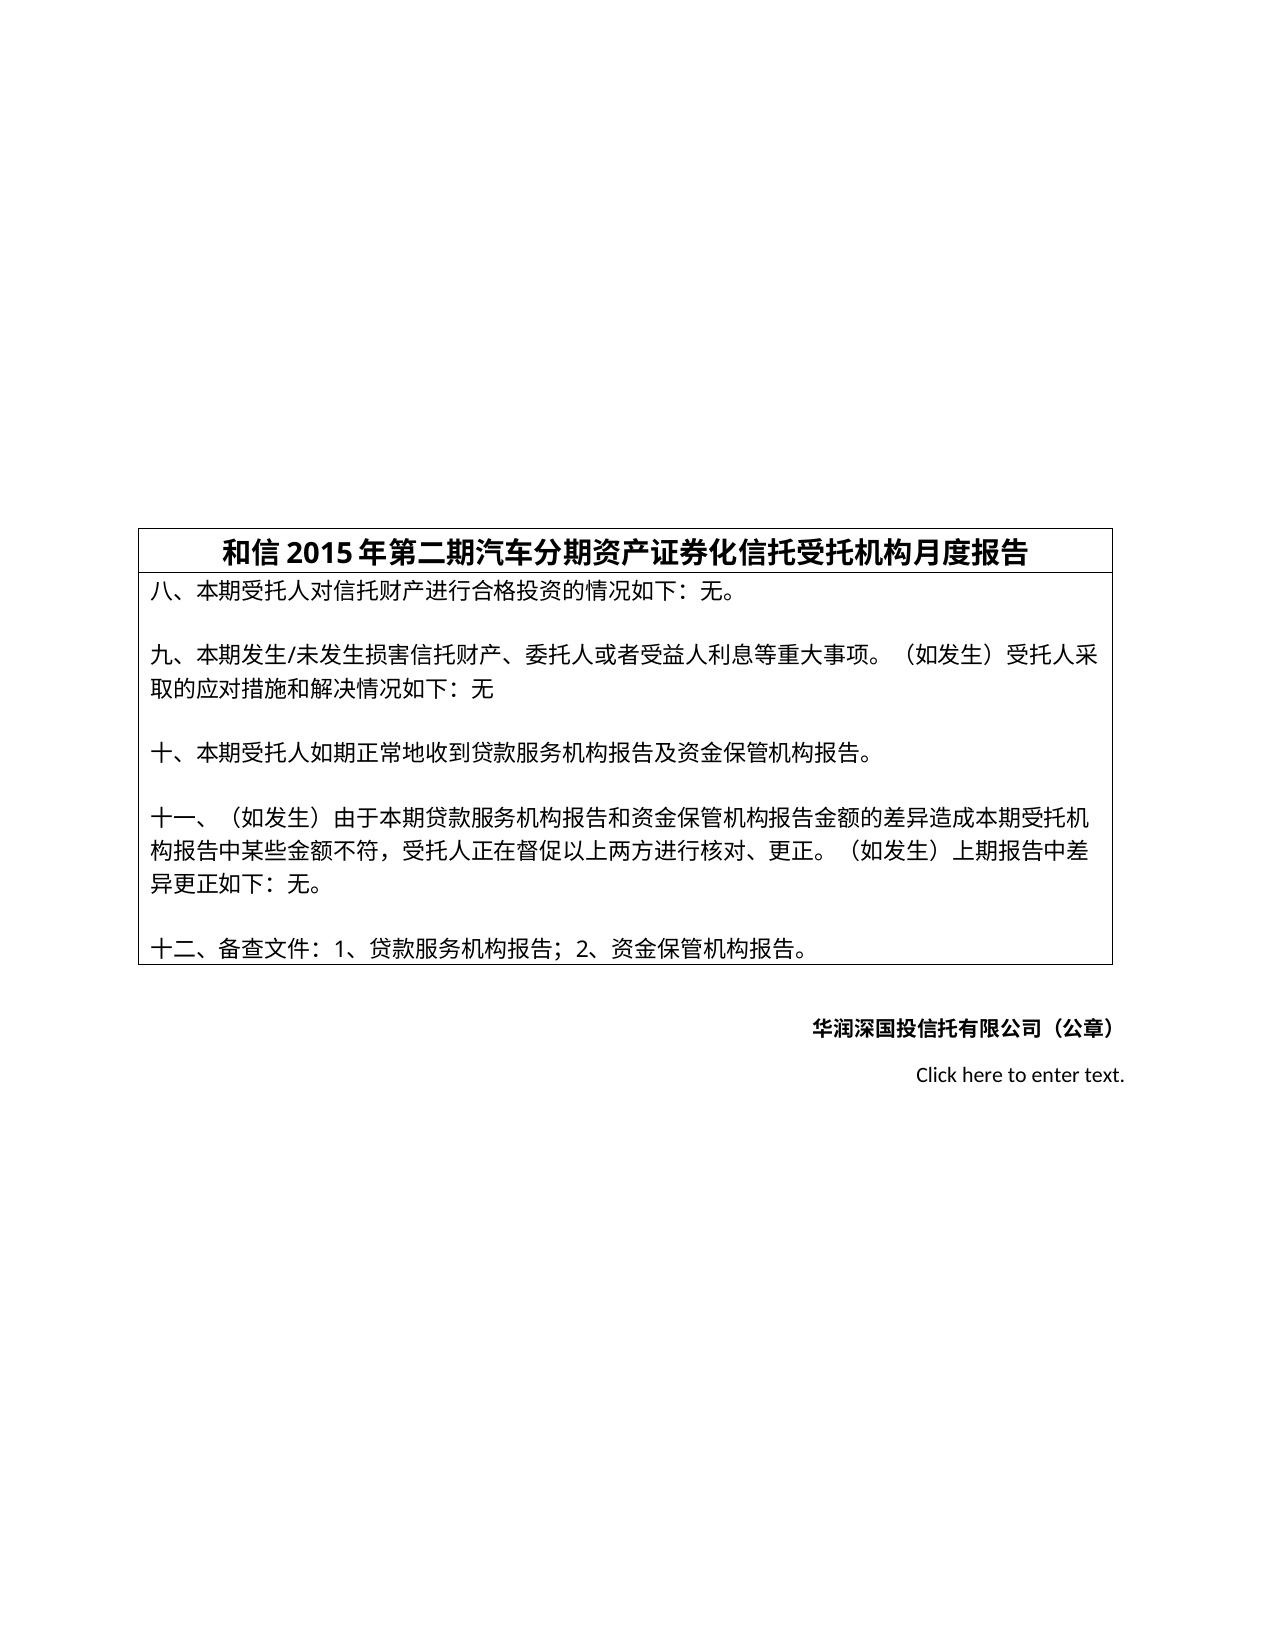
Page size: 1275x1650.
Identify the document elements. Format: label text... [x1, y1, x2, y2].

table_header 和信2015年第二期汽车分期资产证券化信托受托机构月度报告 [139, 529, 1112, 572]
text 华润深国投信托有限公司（公章） [150, 1012, 1125, 1042]
table_cell 八、本期受托人对信托财产进行合格投资的情况如下：无。 九、本期发生/未发生损害信托财产、委托人或者受益人利息等重大事项。（如发生）受托人采取的应对措施和解决情况如下：无 十、本期受托人如期正常地收到贷款服务机构报告及资金保管机构报告。 十一、（如发生）由于本期贷款服务机构报告和资金保管机构报告金额的差异造成本期受托机构报告中某些金额不符，受托人正在督促以上两方进行核对、更正。（如发生）上期报告中差异更正如下：无。 十二、备查文件：1、贷款服务机构报告；2、资金保管机构报告。 [139, 573, 1112, 964]
